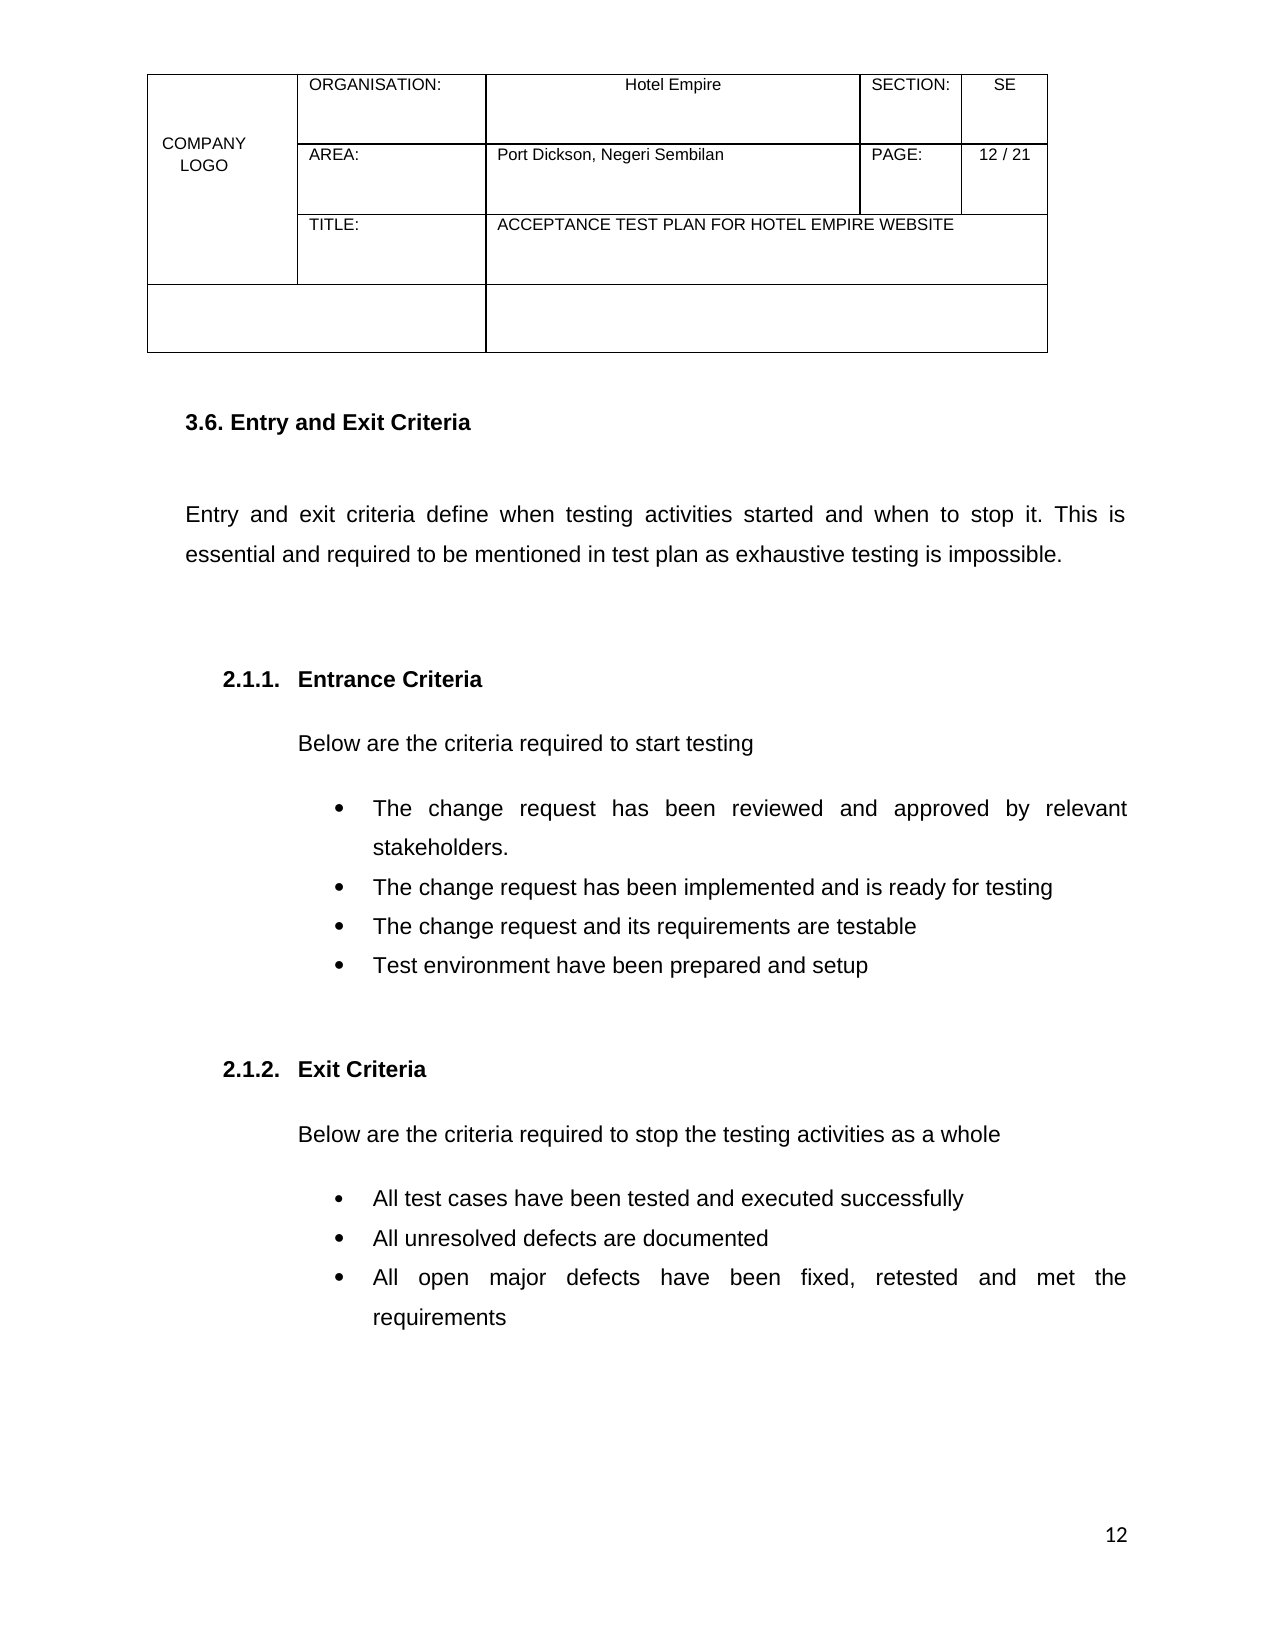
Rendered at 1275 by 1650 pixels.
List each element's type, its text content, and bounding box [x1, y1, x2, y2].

text Entry and exit criteria define when testing activities started and when to stop it. This is essential and required to be mentioned in test plan as exhaustive testing is impossible. [185, 501, 1127, 567]
title Below are the criteria required to stop the testing activities as a whole [298, 1121, 1127, 1147]
list All test cases have been tested and executed successfully [335, 1185, 1127, 1212]
list All unresolved defects are documented [335, 1225, 1127, 1251]
list The change request has been reviewed and approved by relevant stakeholders. [335, 794, 1127, 860]
title Below are the criteria required to start testing [298, 730, 1127, 756]
list Entry and Exit Criteria [185, 409, 1127, 435]
title Entrance Criteria [223, 666, 1127, 692]
list The change request has been implemented and is ready for testing [335, 873, 1127, 900]
title Exit Criteria [223, 1056, 1127, 1083]
list Test environment have been prepared and setup [335, 952, 1127, 979]
list The change request and its requirements are testable [335, 913, 1127, 939]
list All open major defects have been fixed, retested and met the requirements [335, 1264, 1127, 1330]
